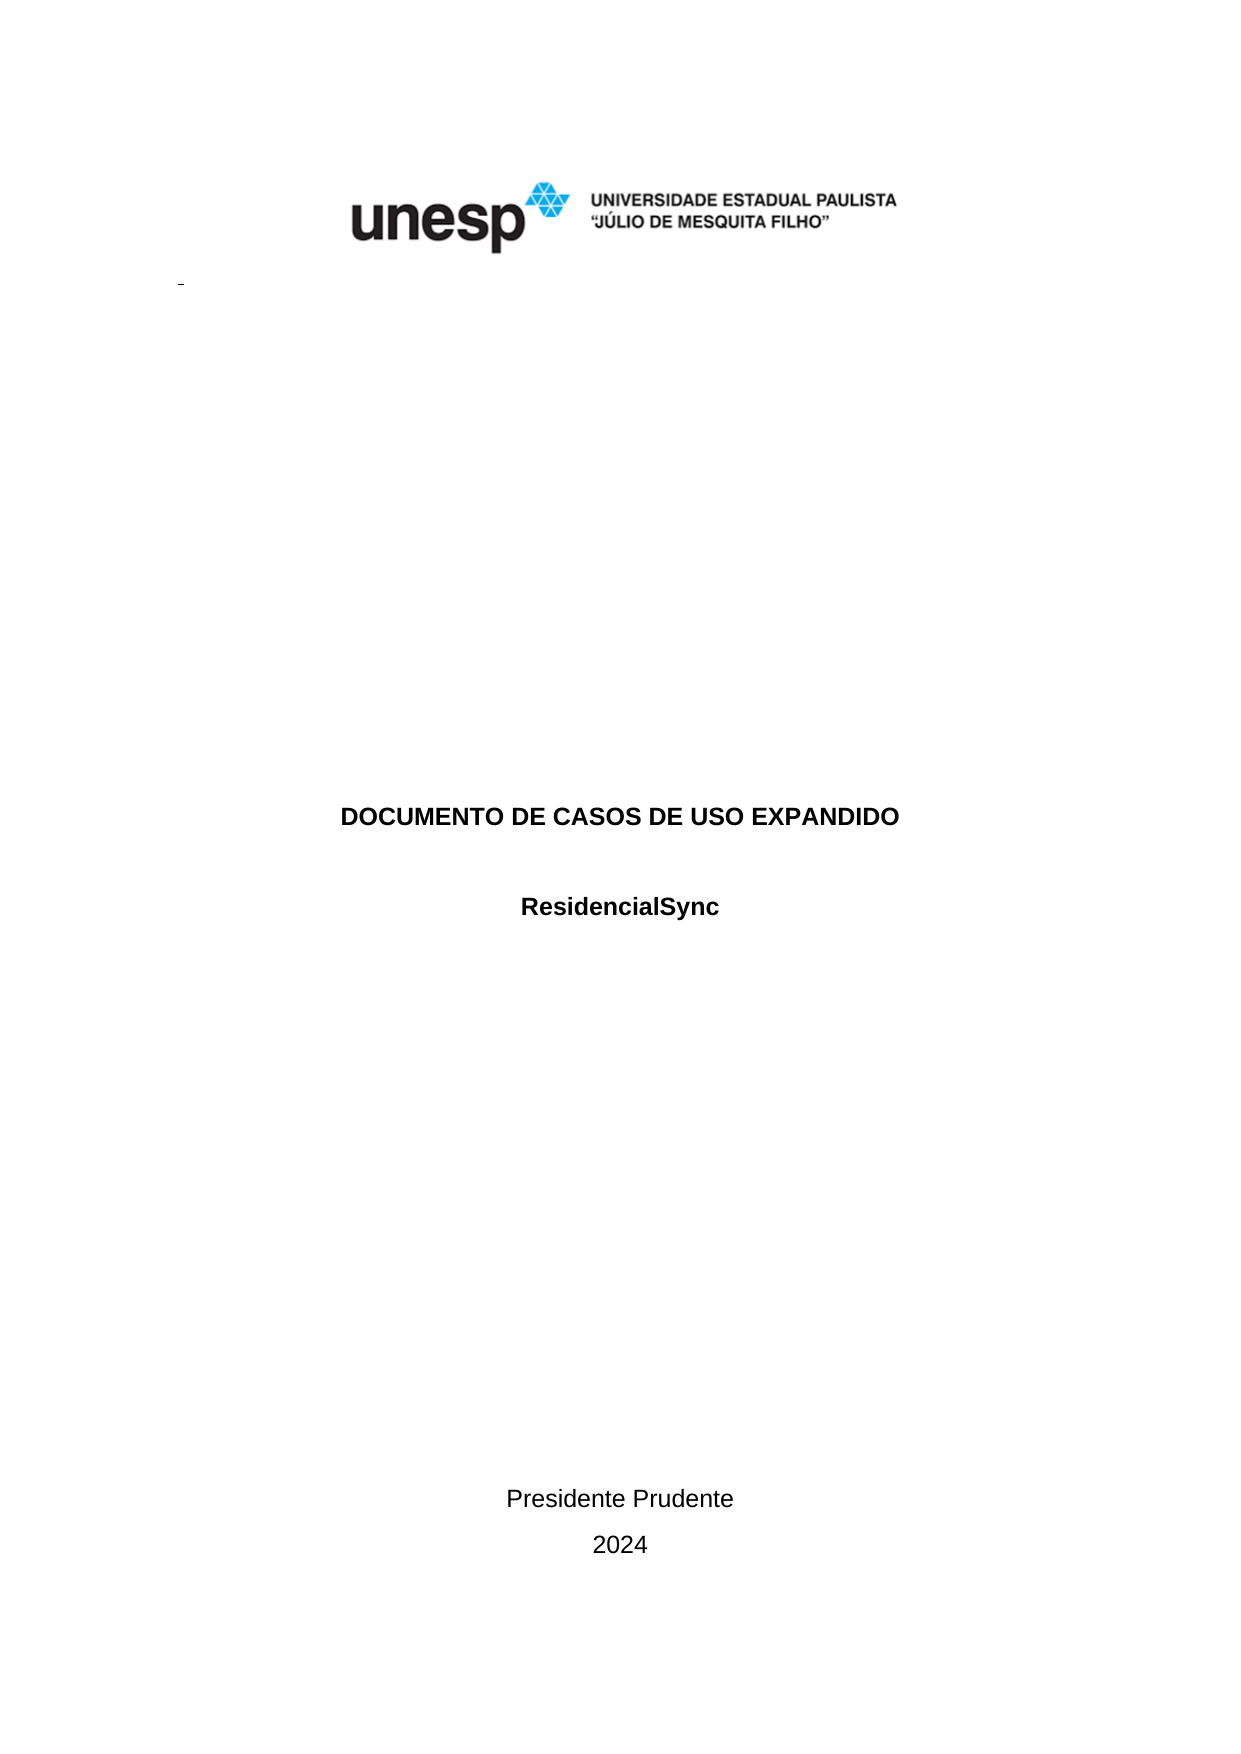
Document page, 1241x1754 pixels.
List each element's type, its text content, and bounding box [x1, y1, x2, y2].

picture [184, 147, 1033, 283]
text Presidente Prudente [177, 1484, 1063, 1513]
text ResidencialSync [472, 892, 1063, 921]
text 2024 [177, 1530, 1063, 1558]
text DOCUMENTO DE CASOS DE USO EXPANDIDO [177, 801, 1063, 830]
